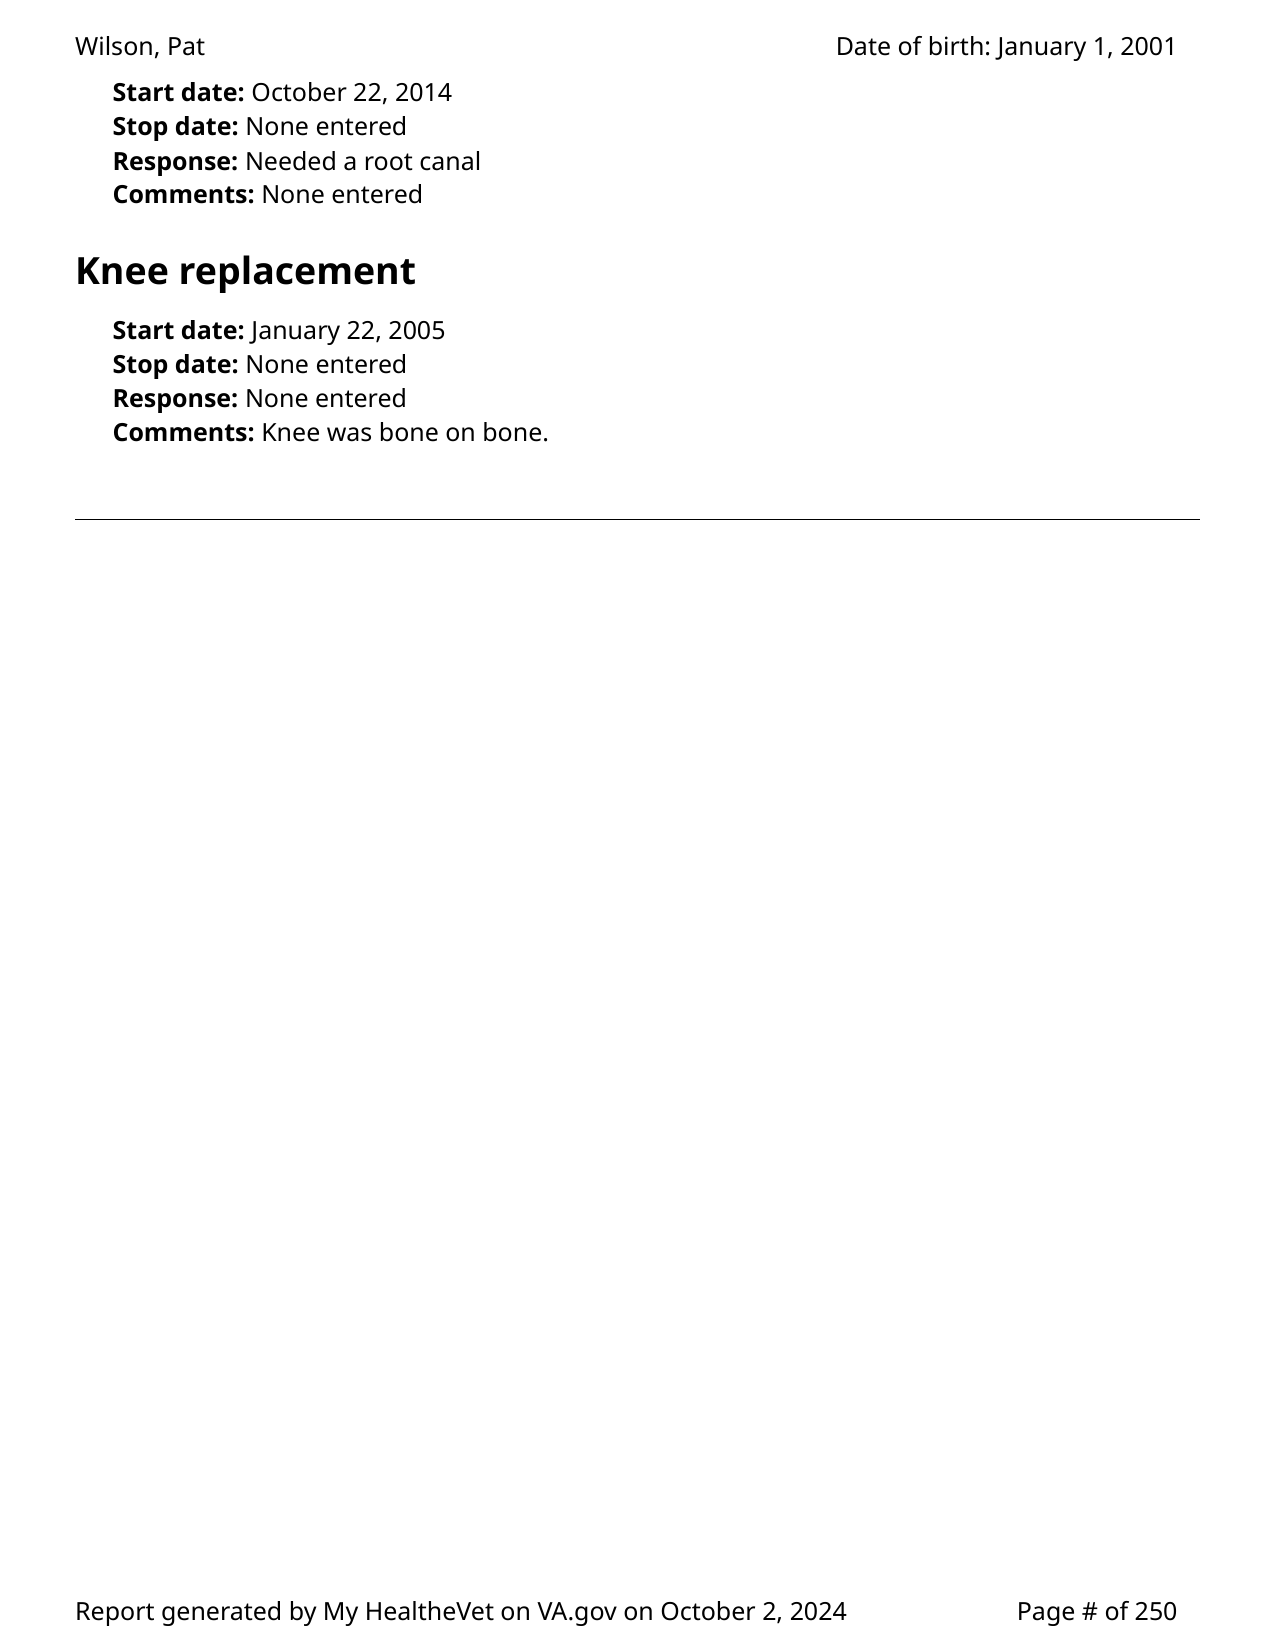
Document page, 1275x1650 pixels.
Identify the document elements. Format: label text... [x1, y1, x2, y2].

text Start date: January 22, 2005 [112, 312, 1200, 346]
text Knee replacement [75, 244, 1200, 296]
text Response: None entered [112, 380, 1200, 414]
text Stop date: None entered [112, 109, 1200, 143]
text Response: Needed a root canal [112, 143, 1200, 177]
text Comments: Knee was bone on bone. [112, 414, 1200, 448]
text Comments: None entered [112, 177, 1200, 211]
text Start date: October 22, 2014 [112, 75, 1200, 109]
text Stop date: None entered [112, 346, 1200, 380]
